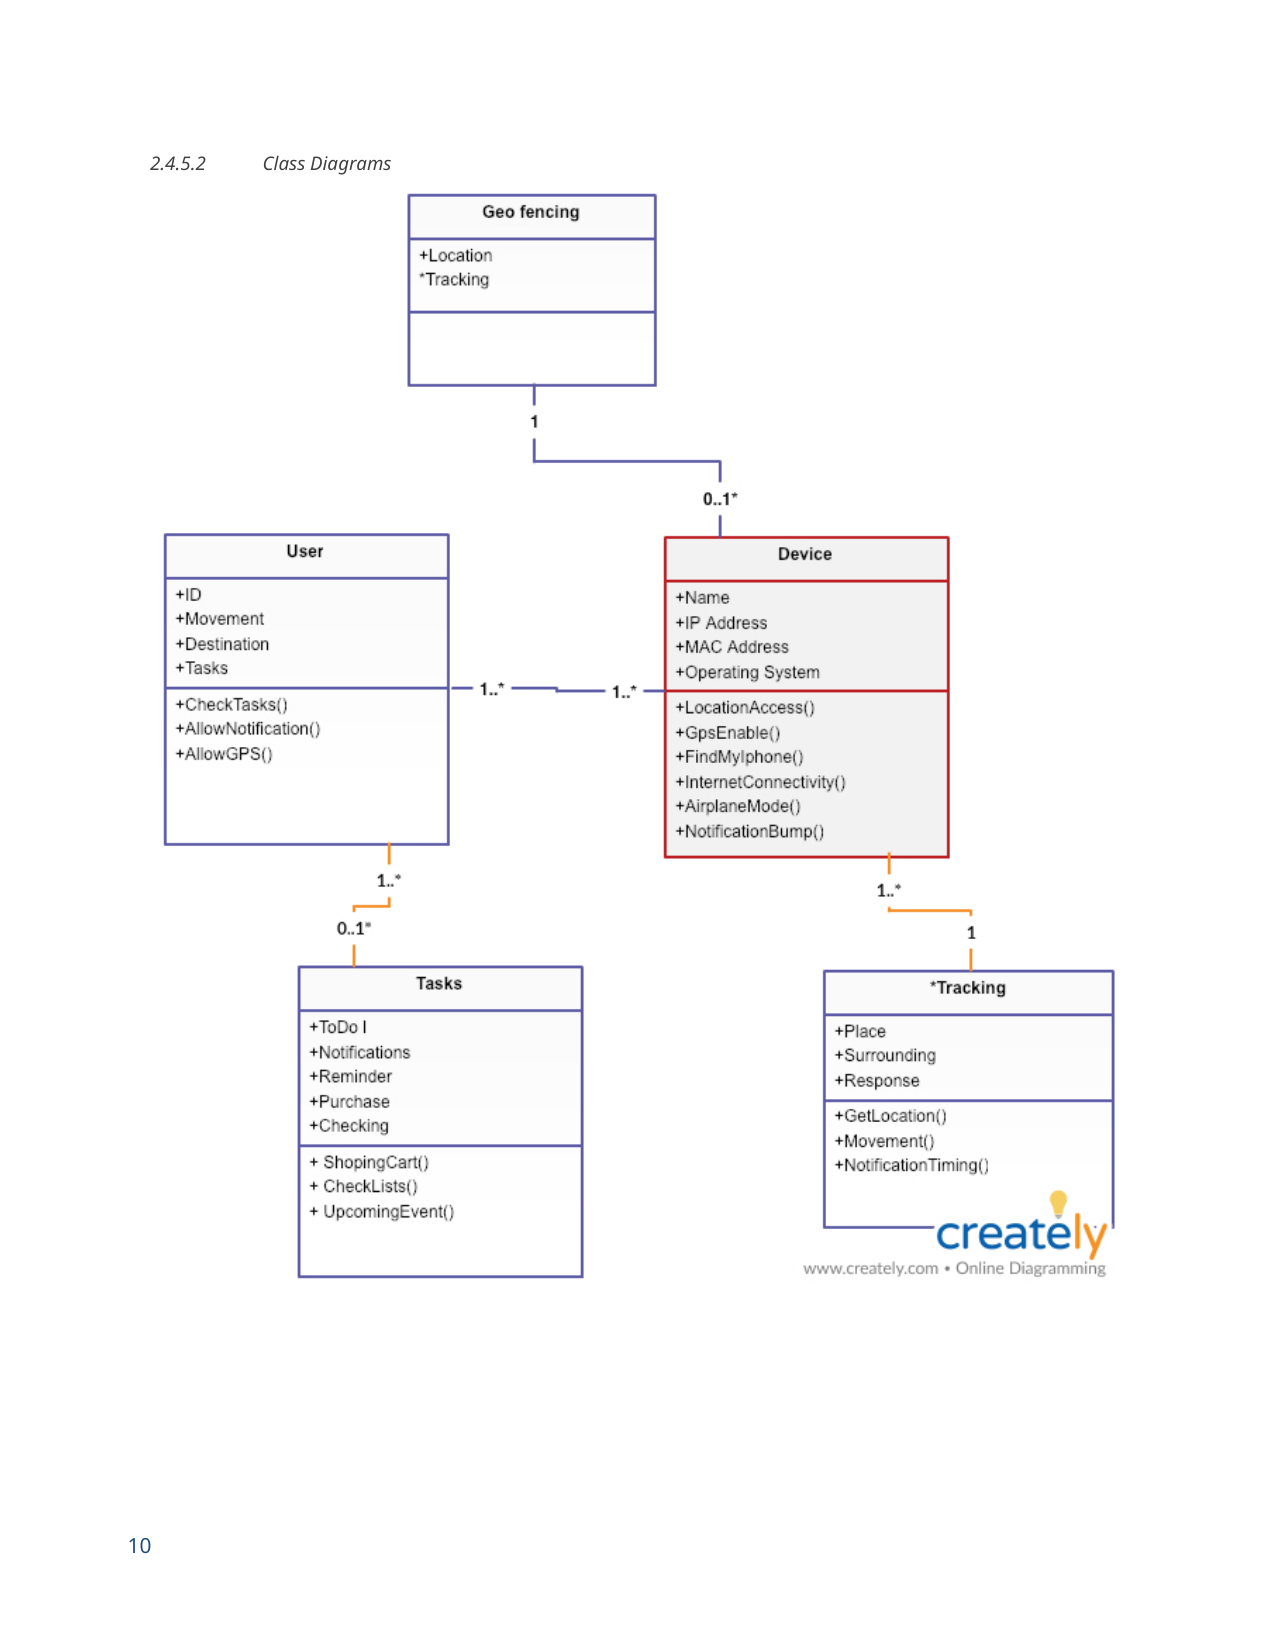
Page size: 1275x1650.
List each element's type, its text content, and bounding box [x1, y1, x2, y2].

subtitle Class Diagrams [150, 150, 1125, 176]
picture [150, 180, 1125, 1291]
